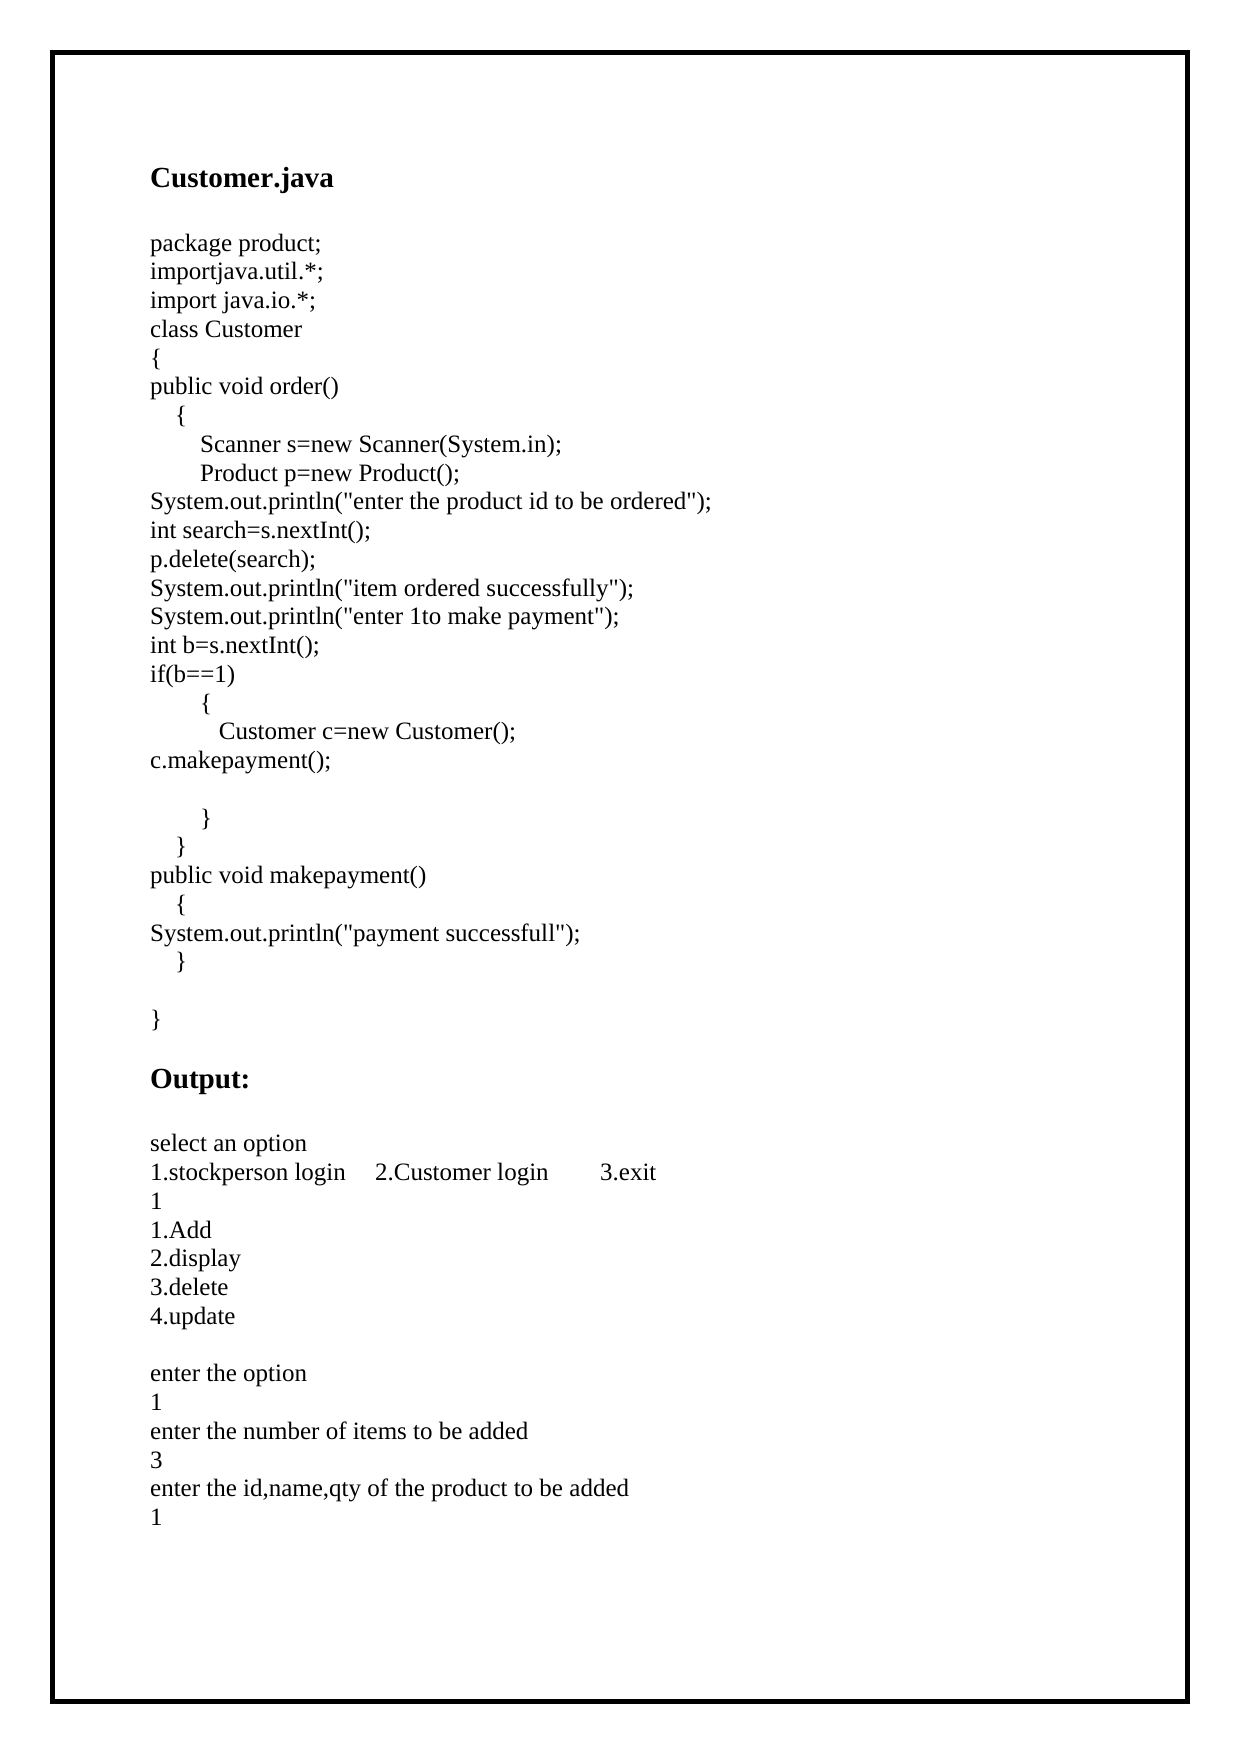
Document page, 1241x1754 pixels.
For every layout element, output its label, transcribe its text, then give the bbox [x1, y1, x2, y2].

text { [150, 343, 1090, 371]
text 1 [150, 1186, 1090, 1215]
text select an option [150, 1128, 1090, 1157]
text enter the id,name,qty of the product to be added [150, 1473, 1090, 1502]
text { [150, 889, 1090, 918]
text if(b==1) [150, 659, 1090, 688]
text System.out.println("item ordered successfully"); [150, 573, 1090, 601]
text { [150, 688, 1090, 716]
text p.delete(search); [150, 544, 1090, 573]
text } [150, 946, 1090, 975]
text } [150, 831, 1090, 860]
text public void makepayment() [150, 860, 1090, 889]
text import java.io.*; [150, 285, 1090, 314]
text 1 [150, 1502, 1090, 1531]
text Customer c=new Customer(); [150, 716, 1090, 745]
text package product; [150, 228, 1090, 256]
text 3 [150, 1445, 1090, 1473]
text Customer.java [150, 161, 1090, 194]
text System.out.println("payment successfull"); [150, 918, 1090, 946]
text c.makepayment(); [150, 745, 1090, 774]
text 4.update [150, 1301, 1090, 1330]
text { [150, 400, 1090, 429]
text Output: [150, 1061, 1090, 1095]
text } [150, 1004, 1090, 1033]
text int search=s.nextInt(); [150, 515, 1090, 544]
text enter the option [150, 1358, 1090, 1387]
text Product p=new Product(); [150, 458, 1090, 486]
text enter the number of items to be added [150, 1416, 1090, 1445]
text 1.stockperson login 2.Customer login 3.exit [150, 1157, 1090, 1186]
text class Customer [150, 314, 1090, 343]
text System.out.println("enter the product id to be ordered"); [150, 486, 1090, 515]
text 1 [150, 1387, 1090, 1416]
text System.out.println("enter 1to make payment"); [150, 601, 1090, 630]
text 3.delete [150, 1272, 1090, 1301]
text public void order() [150, 371, 1090, 400]
text Scanner s=new Scanner(System.in); [150, 429, 1090, 458]
text importjava.util.*; [150, 256, 1090, 285]
text } [150, 803, 1090, 831]
text 1.Add [150, 1215, 1090, 1243]
text int b=s.nextInt(); [150, 630, 1090, 659]
text 2.display [150, 1243, 1090, 1272]
